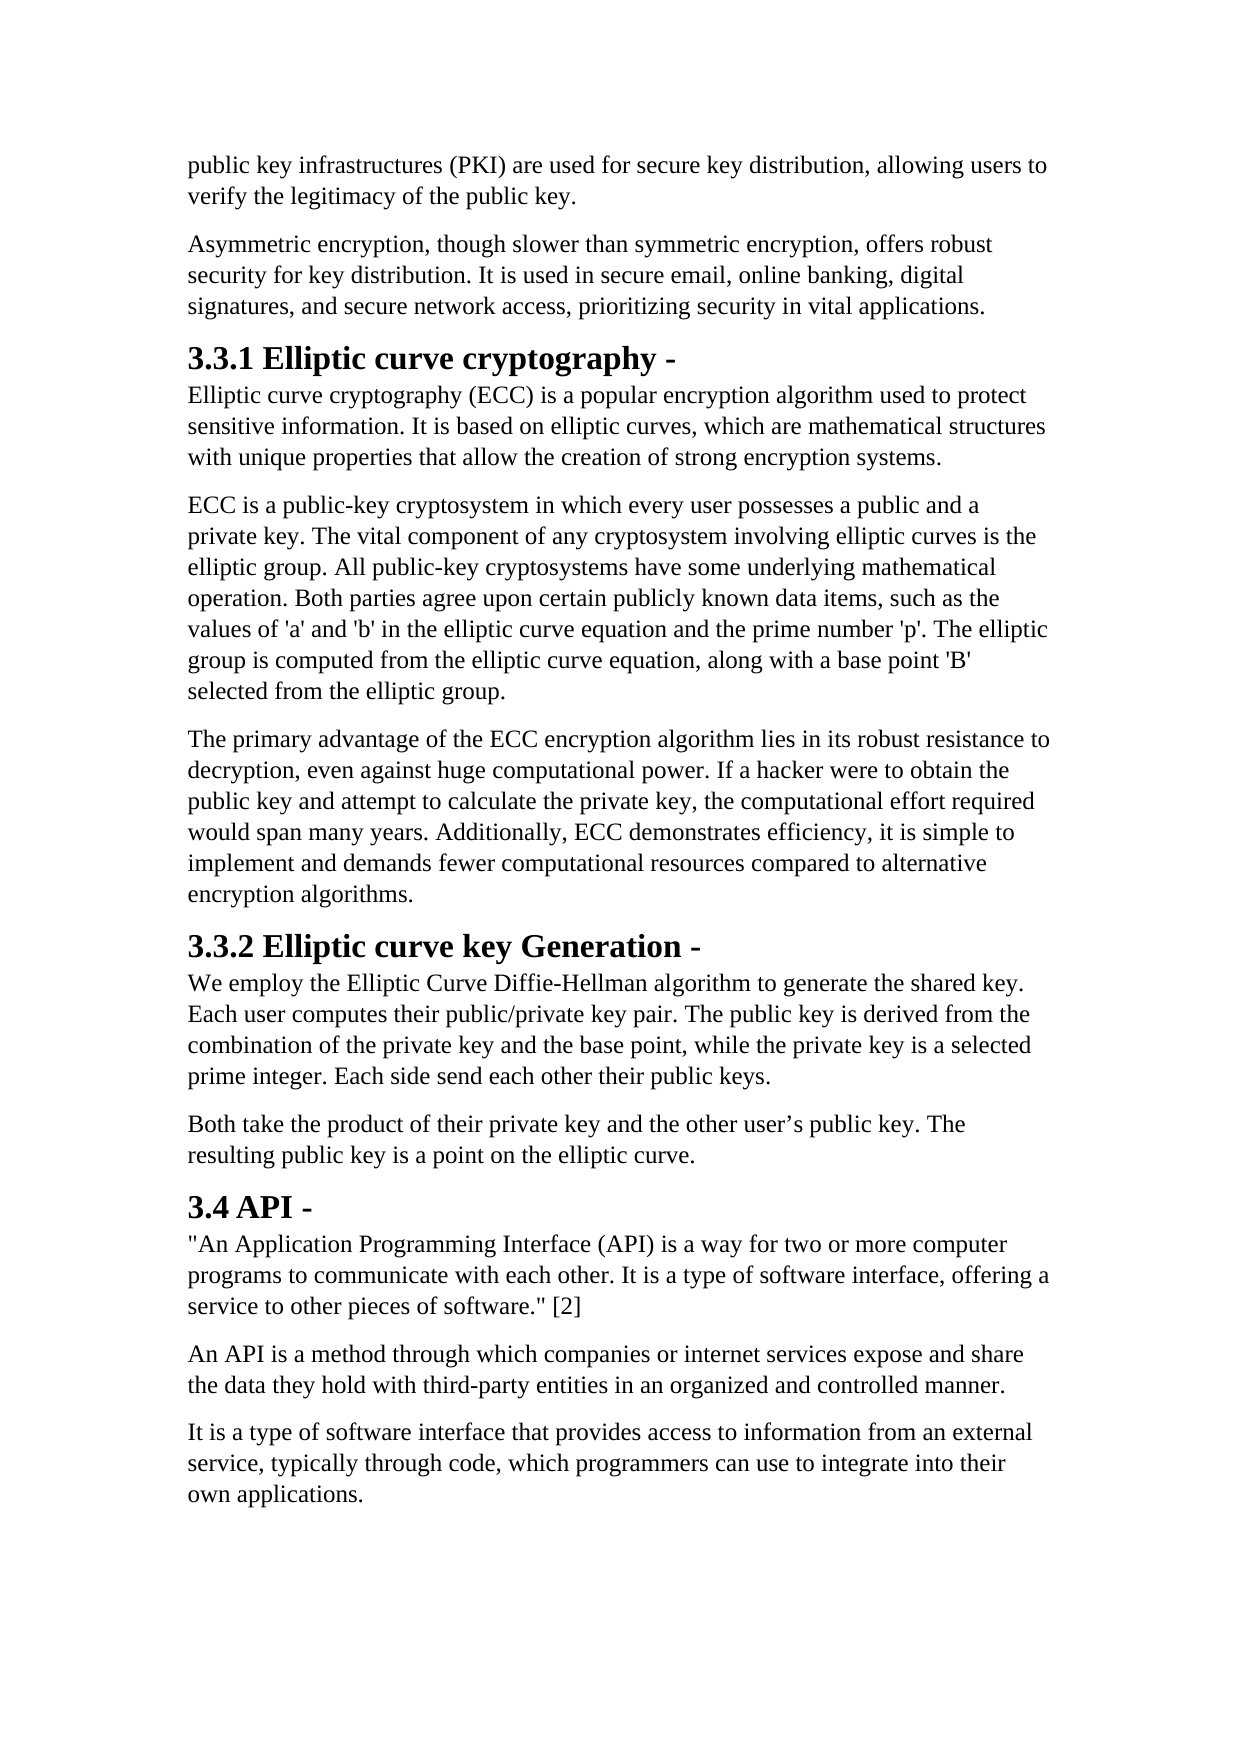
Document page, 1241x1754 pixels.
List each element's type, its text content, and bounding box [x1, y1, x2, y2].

text ECC is a public-key cryptosystem in which every user possesses a public and a private key. The vital component of any cryptosystem involving elliptic curves is the elliptic group. All public-key cryptosystems have some underlying mathematical operation. Both parties agree upon certain publicly known data items, such as the values of 'a' and 'b' in the elliptic curve equation and the prime number 'p'. The elliptic group is computed from the elliptic curve equation, along with a base point 'B' selected from the elliptic group. [187, 490, 1053, 705]
text We employ the Elliptic Curve Diffie-Hellman algorithm to generate the shared key. Each user computes their public/private key pair. The public key is derived from the combination of the private key and the base point, while the private key is a selected prime integer. Each side send each other their public keys. [187, 968, 1053, 1090]
text Elliptic curve cryptography (ECC) is a popular encryption algorithm used to protect sensitive information. It is based on elliptic curves, which are mathematical structures with unique properties that allow the creation of strong encryption systems. [187, 380, 1053, 471]
text Both take the product of their private key and the other user’s public key. The resulting public key is a point on the elliptic curve. [187, 1109, 1053, 1168]
text It is a type of software interface that provides access to information from an external service, typically through code, which programmers can use to integrate into their own applications. [187, 1417, 1053, 1508]
text The primary advantage of the ECC encryption algorithm lies in its robust resistance to decryption, even against huge computational power. If a hacker were to obtain the public key and attempt to calculate the private key, the computational effort required would span many years. Additionally, ECC demonstrates efficiency, it is simple to implement and demands fewer computational resources compared to alternative encryption algorithms. [187, 724, 1053, 908]
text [187, 150, 1053, 210]
subtitle 3.4 API - [187, 1187, 1053, 1226]
subtitle 3.3.2 Elliptic curve key Generation - [187, 927, 1053, 965]
text "An Application Programming Interface (API) is a way for two or more computer programs to communicate with each other. It is a type of software interface, offering a service to other pieces of software." [2] [187, 1229, 1053, 1320]
text An API is a method through which companies or internet services expose and share the data they hold with third-party entities in an organized and controlled manner. [187, 1339, 1053, 1398]
subtitle 3.3.1 Elliptic curve cryptography - [187, 338, 1053, 377]
text Asymmetric encryption, though slower than symmetric encryption, offers robust security for key distribution. It is used in secure email, online banking, digital signatures, and secure network access, prioritizing security in vital applications. [187, 229, 1053, 319]
